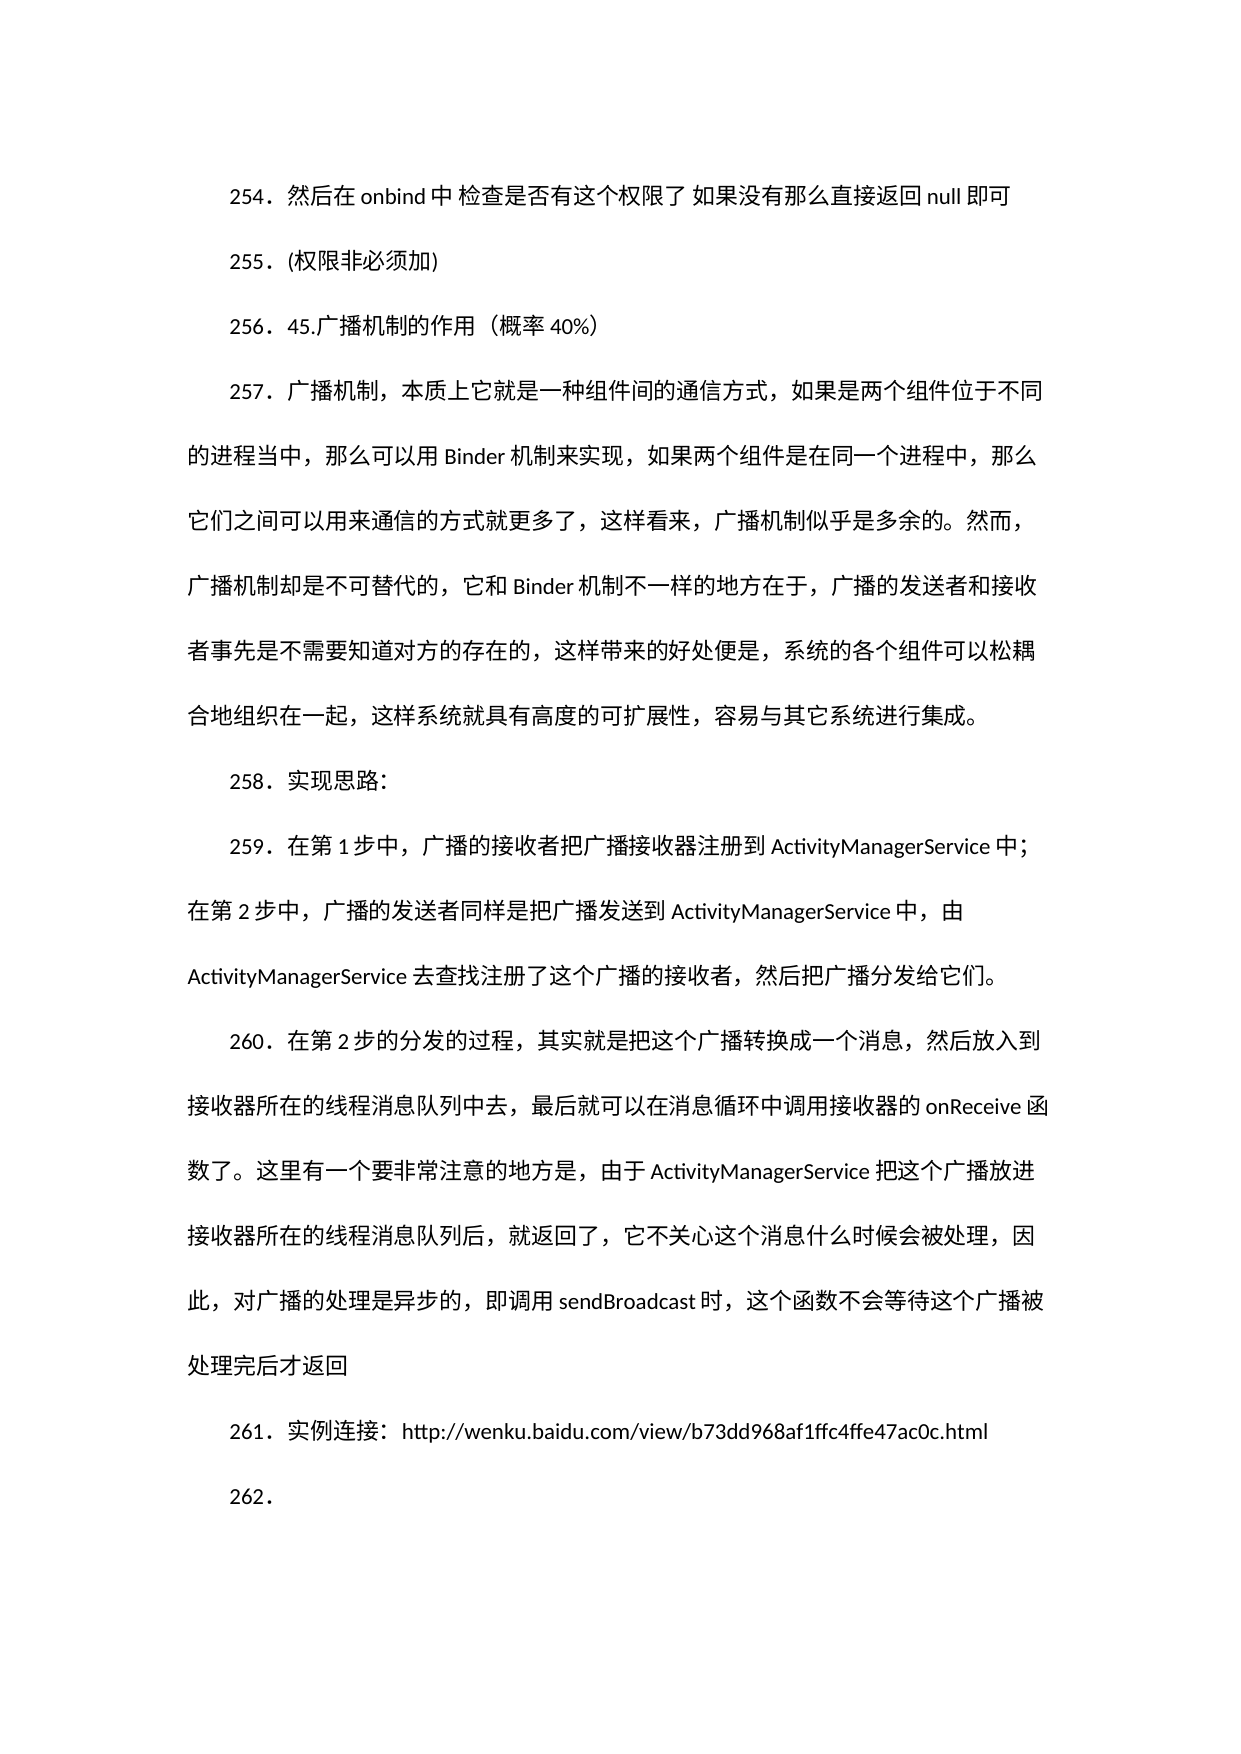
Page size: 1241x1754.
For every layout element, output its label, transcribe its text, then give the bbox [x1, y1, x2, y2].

list (权限非必须加) [187, 227, 1053, 292]
list 实现思路： [187, 747, 1053, 812]
list 在第1步中，广播的接收者把广播接收器注册到ActivityManagerService中；在第2步中，广播的发送者同样是把广播发送到ActivityManagerService中，由ActivityManagerService去查找注册了这个广播的接收者，然后把广播分发给它们。 [187, 812, 1053, 1007]
list 45.广播机制的作用（概率40%） [187, 292, 1053, 357]
list 广播机制，本质上它就是一种组件间的通信方式，如果是两个组件位于不同的进程当中，那么可以用Binder机制来实现，如果两个组件是在同一个进程中，那么它们之间可以用来通信的方式就更多了，这样看来，广播机制似乎是多余的。然而，广播机制却是不可替代的，它和Binder机制不一样的地方在于，广播的发送者和接收者事先是不需要知道对方的存在的，这样带来的好处便是，系统的各个组件可以松耦合地组织在一起，这样系统就具有高度的可扩展性，容易与其它系统进行集成。 [187, 357, 1053, 747]
list 然后在onbind中 检查是否有这个权限了 如果没有那么直接返回null即可 [187, 162, 1053, 227]
list 在第2步的分发的过程，其实就是把这个广播转换成一个消息，然后放入到接收器所在的线程消息队列中去，最后就可以在消息循环中调用接收器的onReceive函数了。这里有一个要非常注意的地方是，由于ActivityManagerService把这个广播放进接收器所在的线程消息队列后，就返回了，它不关心这个消息什么时候会被处理，因此，对广播的处理是异步的，即调用sendBroadcast时，这个函数不会等待这个广播被处理完后才返回 [187, 1007, 1053, 1397]
list 实例连接：http://wenku.baidu.com/view/b73dd968af1ffc4ffe47ac0c.html [187, 1397, 1053, 1462]
